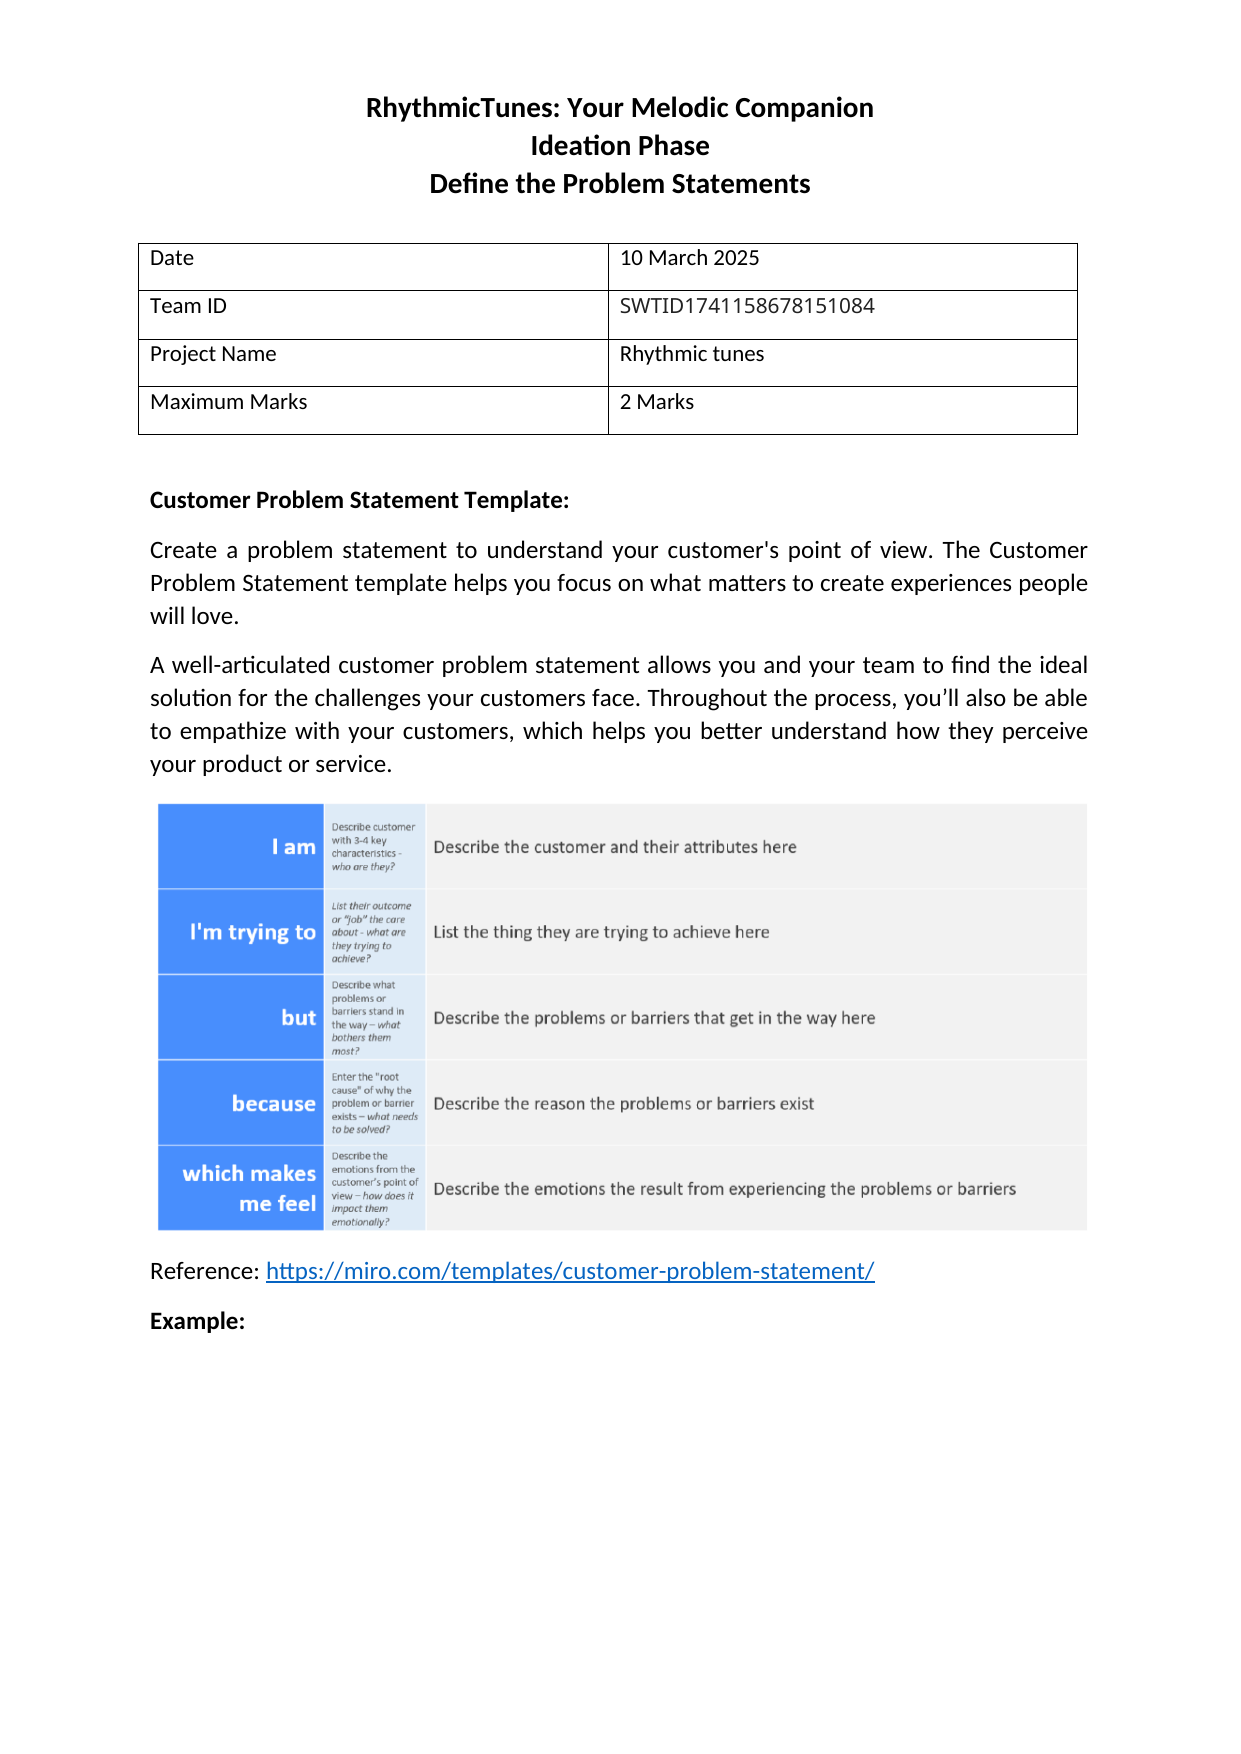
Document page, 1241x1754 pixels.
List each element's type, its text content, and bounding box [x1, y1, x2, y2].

text Customer Problem Statement Template: [150, 485, 1090, 515]
text RhythmicTunes: Your Melodic Companion [150, 89, 1090, 124]
table_header 10 March 2025 [609, 244, 1077, 290]
text Ideation Phase [150, 127, 1090, 163]
text Example: [150, 1305, 1090, 1336]
text Reference: https://miro.com/templates/customer-problem-statement/ [150, 1255, 1090, 1286]
table_cell Team ID [139, 291, 608, 338]
text A well-articulated customer problem statement allows you and your team to find the ideal solution for the challenges your customers face. Throughout the process, you’ll also be able to empathize with your customers, which helps you better understand how they perceive your product or service. [150, 650, 1090, 779]
table_cell 2 Marks [609, 387, 1077, 434]
table_header Date [139, 244, 608, 290]
text Create a problem statement to understand your customer's point of view. The Customer Problem Statement template helps you focus on what matters to create experiences people will love. [150, 534, 1090, 631]
table_cell Project Name [139, 340, 608, 386]
picture [150, 798, 1091, 1237]
text Define the Problem Statements [150, 166, 1090, 201]
table_cell SWTID1741158678151084 [609, 291, 1077, 338]
table_cell Maximum Marks [139, 387, 608, 434]
table_cell Rhythmic tunes [609, 340, 1077, 386]
